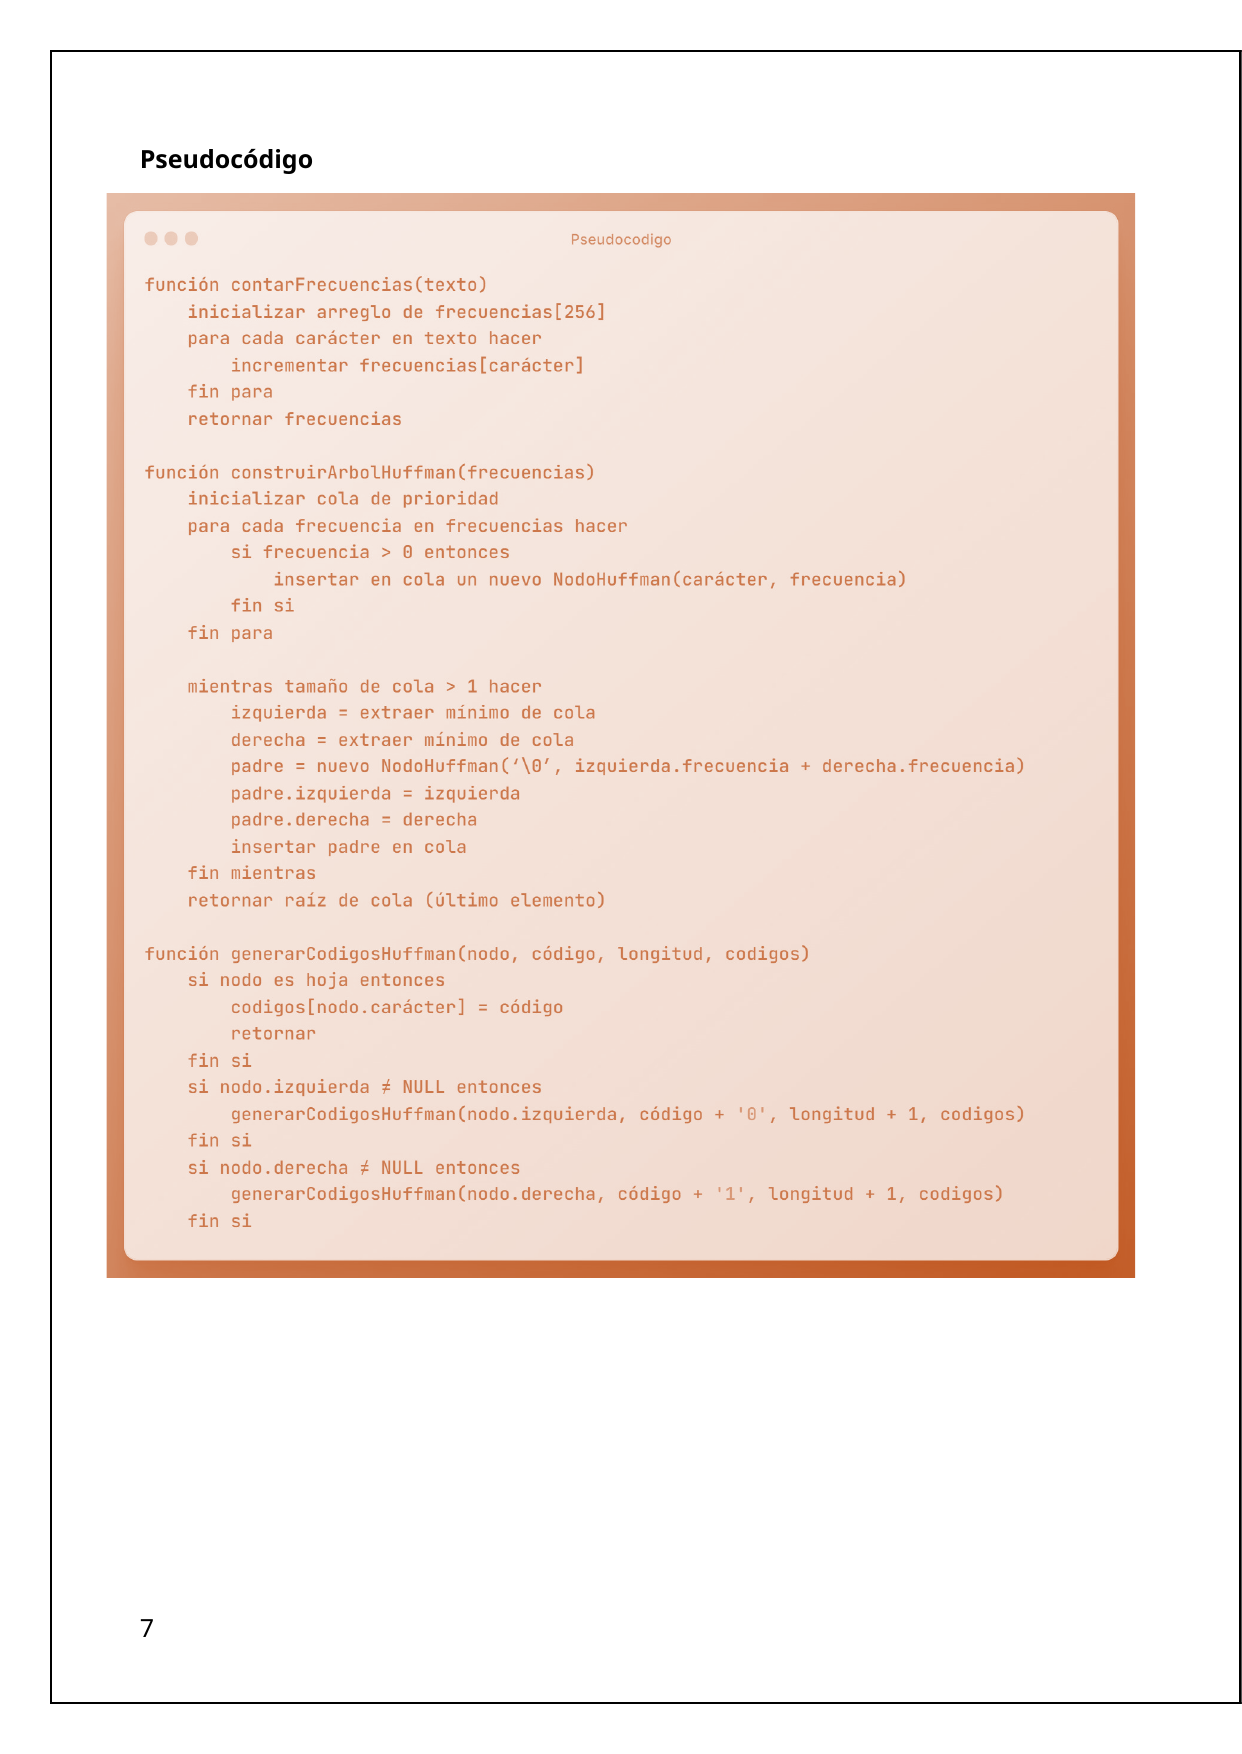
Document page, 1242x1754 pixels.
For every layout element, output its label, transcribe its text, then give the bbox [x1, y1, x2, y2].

text Pseudocódigo [139, 142, 1239, 176]
